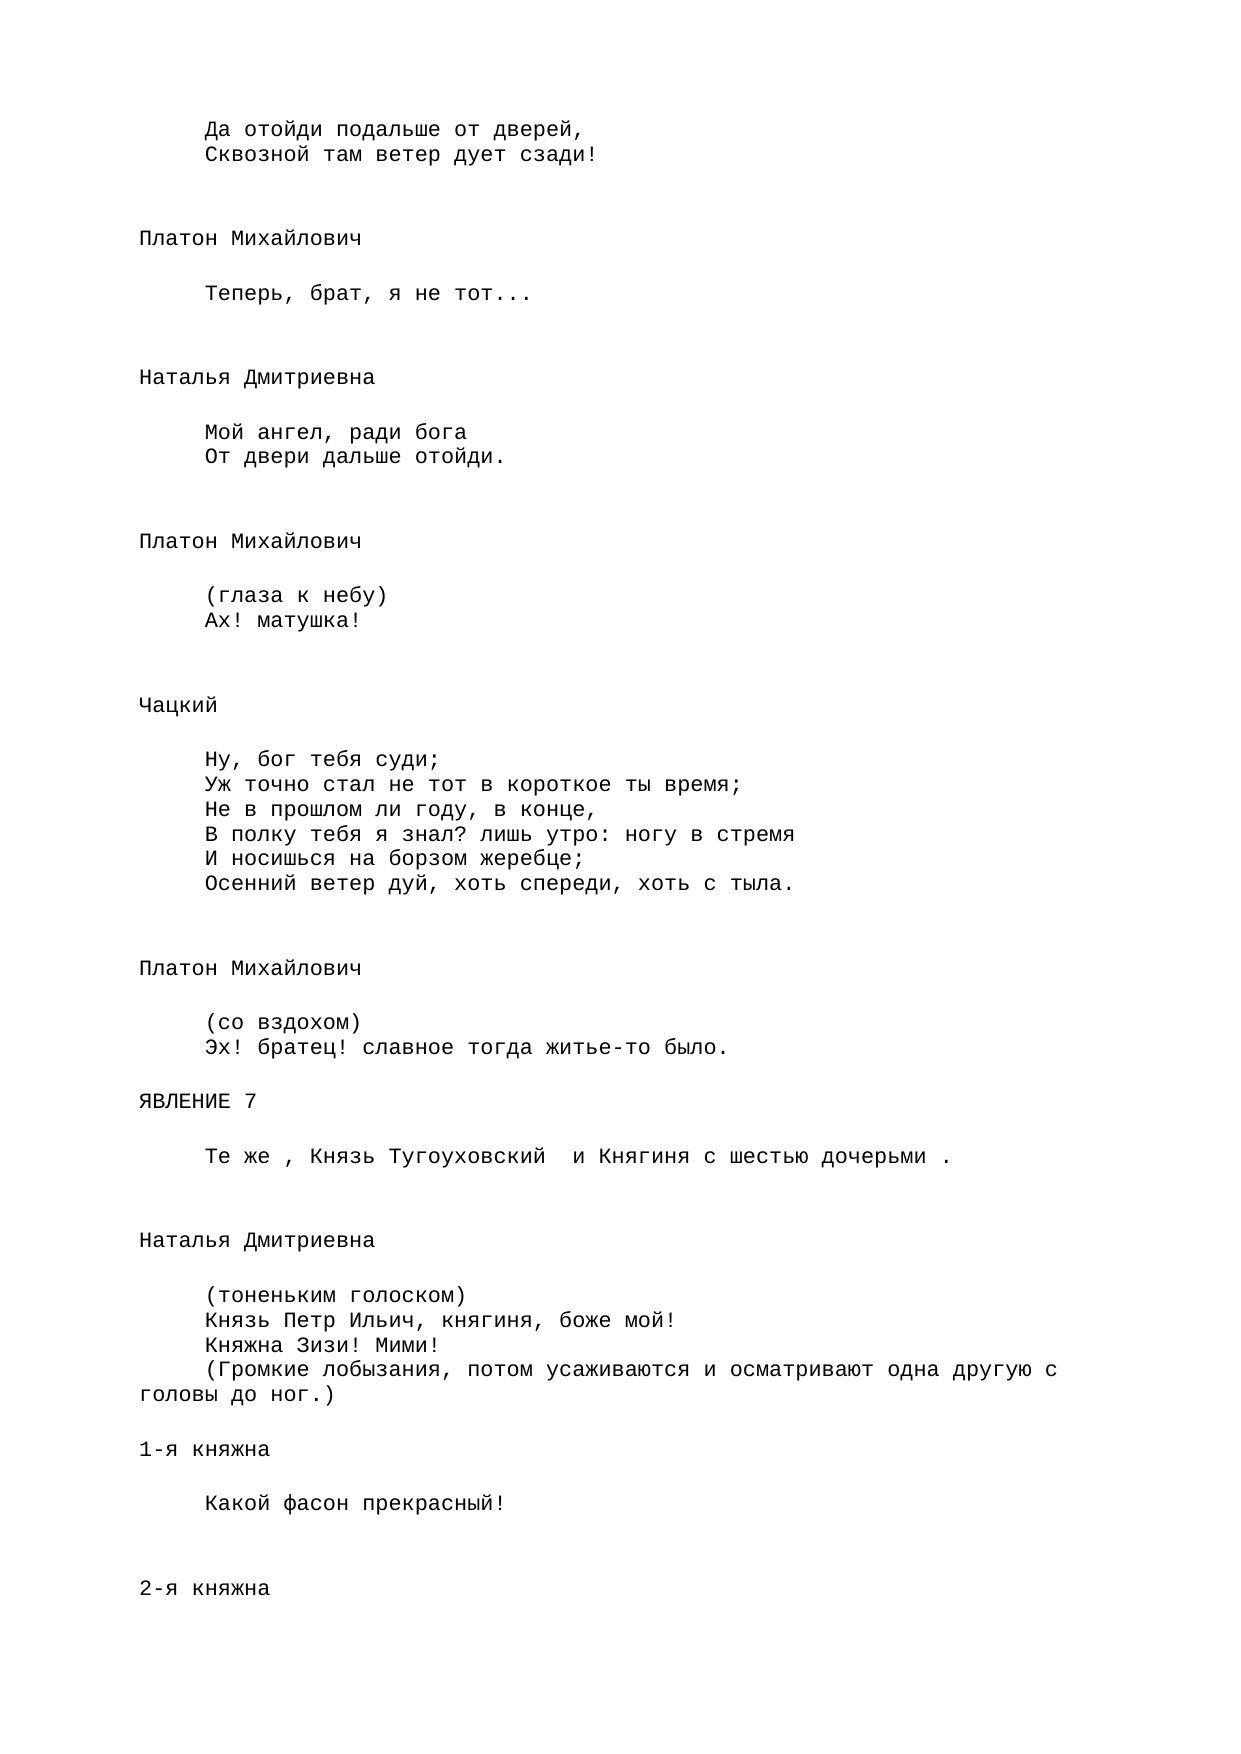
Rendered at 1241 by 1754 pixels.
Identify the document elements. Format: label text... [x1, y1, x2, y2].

text Какой фасон прекрасный! [139, 1492, 1101, 1517]
text Уж точно стал не тот в короткое ты время; [139, 773, 1101, 798]
text Не в прошлом ли году, в конце, [139, 798, 1101, 823]
text Платон Михайлович [139, 957, 1101, 981]
text И носишься на борзом жеребце; [139, 847, 1101, 872]
text Платон Михайлович [139, 530, 1101, 555]
text 2-я княжна [139, 1577, 1101, 1602]
text Ну, бог тебя суди; [139, 748, 1101, 773]
text Осенний ветер дуй, хоть спереди, хоть с тыла. [139, 872, 1101, 897]
text Да отойди подальше от дверей, [139, 118, 1101, 143]
text Мой ангел, ради бога [139, 421, 1101, 446]
text Чацкий [139, 694, 1101, 718]
text В полку тебя я знал? лишь утро: ногу в стремя [139, 823, 1101, 847]
text Теперь, брат, я не тот... [139, 282, 1101, 307]
text Наталья Дмитриевна [139, 1229, 1101, 1254]
text (со вздохом) [139, 1011, 1101, 1036]
text (глаза к небу) [139, 584, 1101, 609]
text Княжна Зизи! Мими! [139, 1334, 1101, 1358]
text Те же , Князь Тугоуховский и Княгиня с шестью дочерьми . [139, 1145, 1101, 1170]
text От двери дальше отойди. [139, 446, 1101, 470]
text Наталья Дмитриевна [139, 366, 1101, 391]
text (Громкие лобызания, потом усаживаются и осматривают одна другую с головы до ног.) [139, 1358, 1101, 1408]
text Эх! братец! славное тогда житье-то было. [139, 1036, 1101, 1061]
text (тоненьким голоском) [139, 1284, 1101, 1309]
text Ах! матушка! [139, 609, 1101, 634]
text ЯВЛЕНИЕ 7 [139, 1091, 1101, 1115]
text 1-я княжна [139, 1438, 1101, 1463]
text Сквозной там ветер дует сзади! [139, 143, 1101, 168]
text Платон Михайлович [139, 227, 1101, 252]
text Князь Петр Ильич, княгиня, боже мой! [139, 1309, 1101, 1334]
